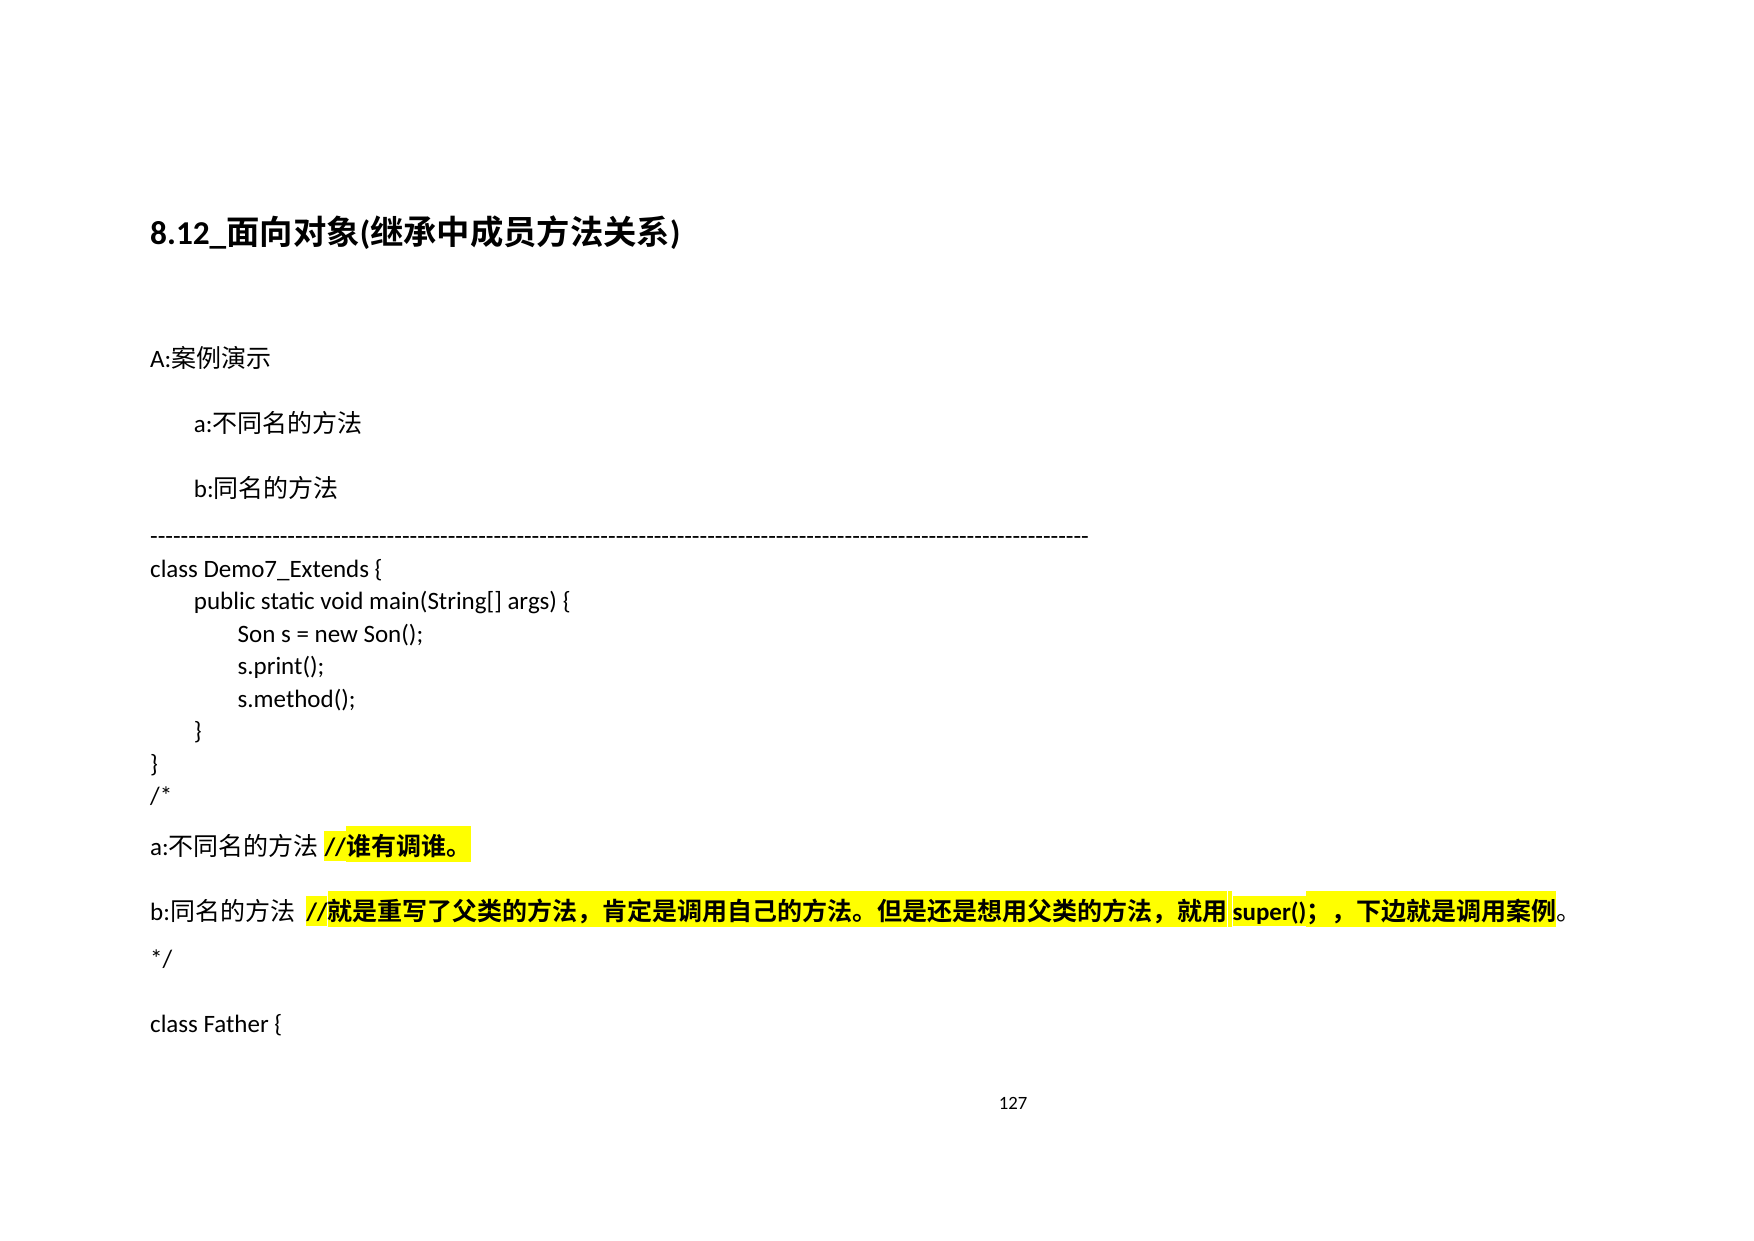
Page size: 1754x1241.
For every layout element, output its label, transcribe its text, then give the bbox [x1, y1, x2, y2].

text b:同名的方法 [150, 454, 1604, 519]
text A:案例演示 [150, 324, 1604, 389]
text s.print(); [150, 649, 1604, 682]
text --------------------------------------------------------------------------------------------------------------------------- [150, 519, 1604, 552]
text class Demo7_Extends { [150, 552, 1604, 584]
text /* [150, 779, 1604, 812]
text a:不同名的方法 //谁有调谁。 [150, 812, 1604, 877]
text a:不同名的方法 [150, 389, 1604, 454]
text b:同名的方法 //就是重写了父类的方法，肯定是调用自己的方法。但是还是想用父类的方法，就用super()；，下边就是调用案例。 [150, 877, 1604, 942]
text public static void main(String[] args) { [150, 584, 1604, 617]
subtitle 8.12_面向对象(继承中成员方法关系) [150, 198, 1604, 263]
text Son s = new Son(); [150, 617, 1604, 649]
text } [150, 714, 1604, 747]
text } [150, 747, 1604, 779]
text s.method(); [150, 682, 1604, 714]
text */ [150, 942, 1604, 974]
text class Father { [150, 1007, 1604, 1039]
